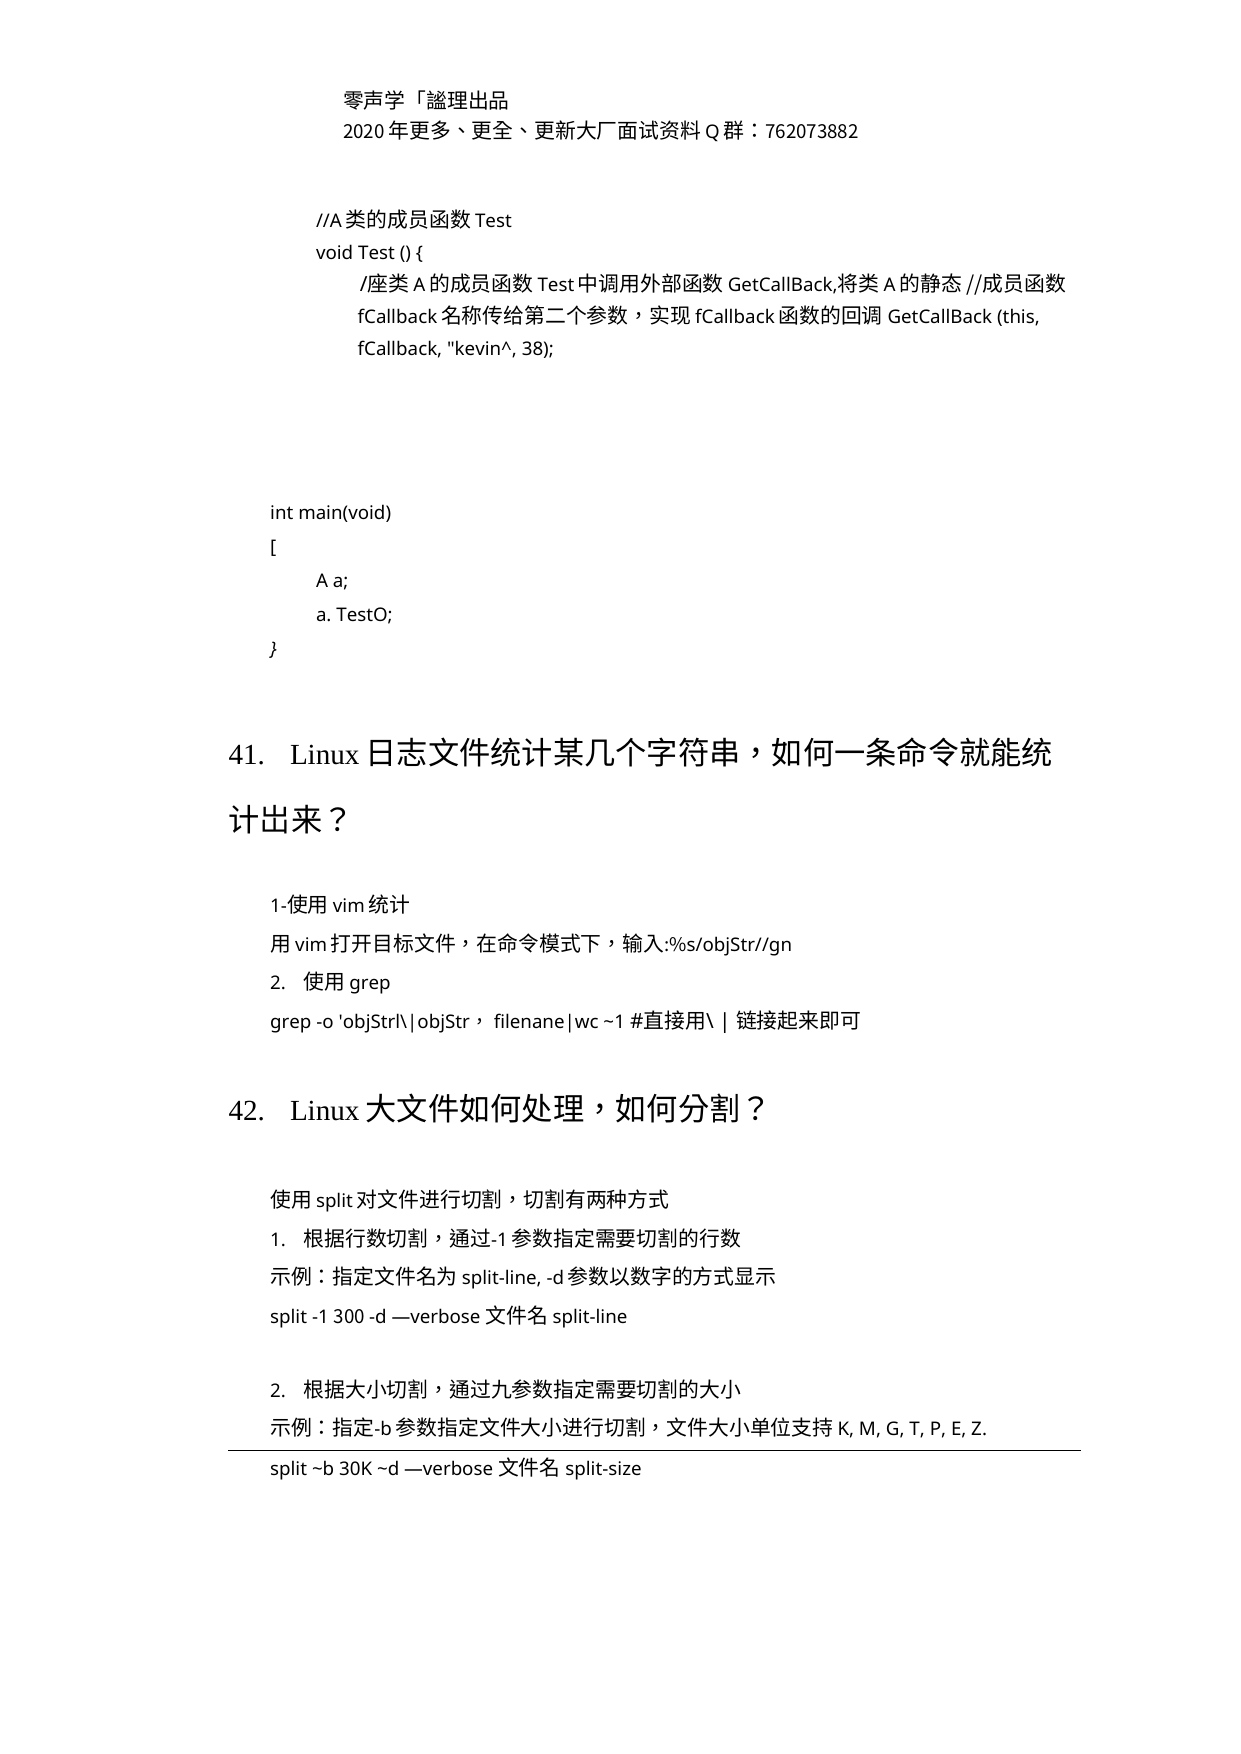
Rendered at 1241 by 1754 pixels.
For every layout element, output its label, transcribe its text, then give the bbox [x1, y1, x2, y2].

text 使用split对文件进行切割，切割有两种方式 [228, 1183, 1081, 1213]
text 1-使用vim统计 [228, 888, 1081, 919]
list 使用grep [228, 966, 1081, 996]
text int main(void) [228, 499, 1081, 525]
text a. TestO; [228, 601, 1081, 627]
text 示例：指定文件名为split-line, -d参数以数字的方式显示 [228, 1260, 1081, 1291]
text void Test () { [228, 234, 1081, 266]
text split ~b 30K ~d —verbose 文件名 split-size [228, 1451, 1081, 1481]
text A a; [228, 567, 1081, 593]
text grep -o 'objStrl\|objStr， filenane|wc ~1 #直接用\ | 链接起来即可 [228, 1004, 1081, 1034]
subtitle Linux大文件如何处理，如何分割？ [228, 1084, 1081, 1130]
list 根据行数切割，通过-1参数指定需要切割的行数 [228, 1222, 1081, 1252]
subtitle Linux日志文件统计某几个字符串，如何一条命令就能统 计岀来？ [228, 710, 1081, 845]
text //A类的成员函数Test [228, 202, 1081, 234]
text 示例：指定-b参数指定文件大小进行切割，文件大小单位支持K, M, G, T, P, E, Z. [228, 1411, 1081, 1442]
text /座类A的成员函数Test中调用外部函数GetCallBack,将类A的静态 //成员函数fCallback名称传给第二个参数，实现fCallback函数的回调 GetCallBack (this, fCallback, "kevin^, 38); [357, 266, 1081, 362]
text 用vim打开目标文件，在命令模式下，输入:%s/objStr//gn [228, 927, 1081, 957]
text split -1 300 -d —verbose 文件名 split-line [228, 1299, 1081, 1329]
text } [228, 635, 1081, 660]
list 根据大小切割，通过九参数指定需要切割的大小 [228, 1373, 1081, 1403]
text [ [228, 533, 1081, 559]
